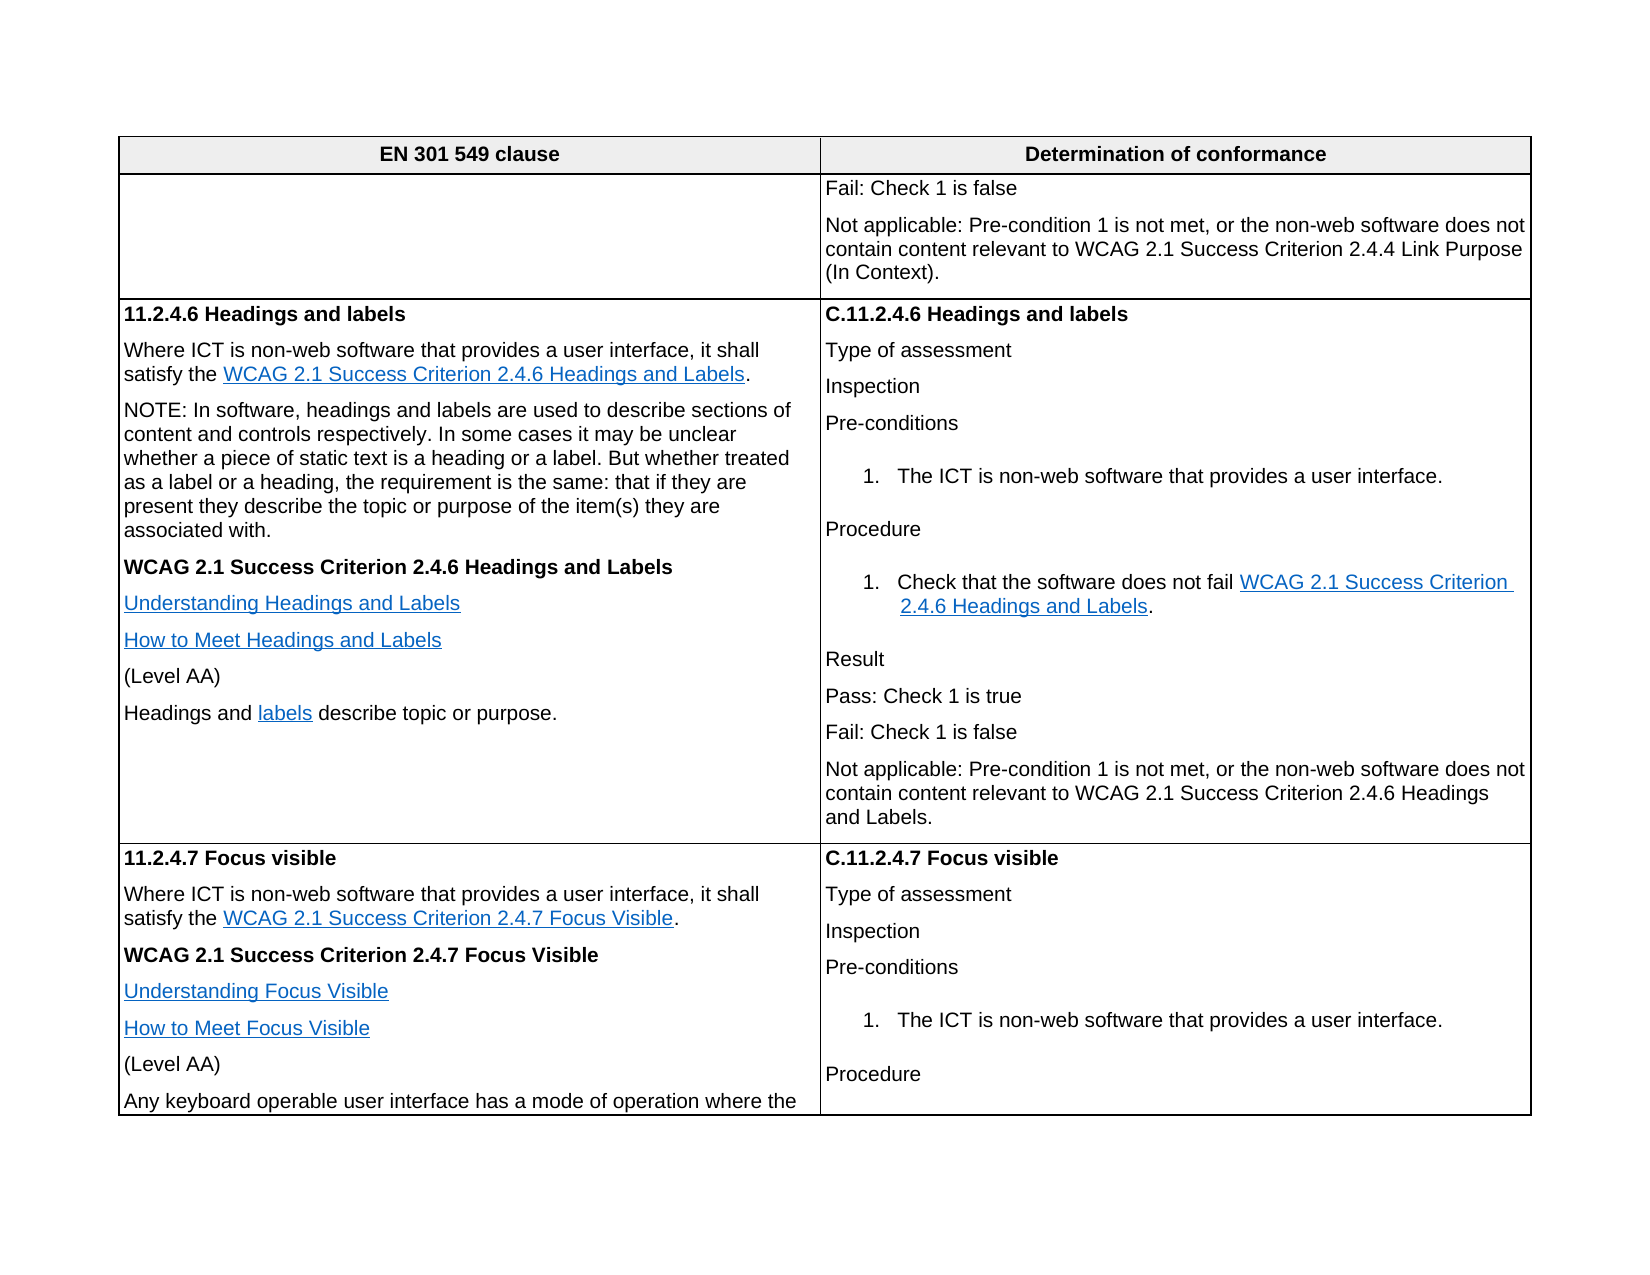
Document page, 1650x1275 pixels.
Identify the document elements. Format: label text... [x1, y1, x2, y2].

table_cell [821, 844, 1530, 1114]
table_cell C.11.2.4.6 Headings and labels Type of assessment Inspection Pre-conditions The ICT is non-web software that provides a user interface. Procedure Check that the software does not fail WCAG 2.1 Success Criterion 2.4.6 Headings and Labels. Result Pass: Check 1 is true Fail: Check 1 is false Not applicable: Pre-condition 1 is not met, or the non-web software does not contain content relevant to WCAG 2.1 Success Criterion 2.4.6 Headings and Labels. [821, 300, 1530, 843]
table_cell 11.2.4.6 Headings and labels Where ICT is non-web software that provides a user interface, it shall satisfy the WCAG 2.1 Success Criterion 2.4.6 Headings and Labels. NOTE: In software, headings and labels are used to describe sections of content and controls respectively. In some cases it may be unclear whether a piece of static text is a heading or a label. But whether treated as a label or a heading, the requirement is the same: that if they are present they describe the topic or purpose of the item(s) they are associated with. WCAG 2.1 Success Criterion 2.4.6 Headings and Labels Understanding Headings and Labels How to Meet Headings and Labels (Level AA) Headings and labels describe topic or purpose. [120, 300, 820, 843]
table_header Determination of conformance [821, 137, 1530, 173]
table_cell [120, 175, 820, 298]
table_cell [821, 175, 1530, 298]
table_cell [120, 844, 820, 1114]
table_header EN 301 549 clause [120, 137, 820, 173]
